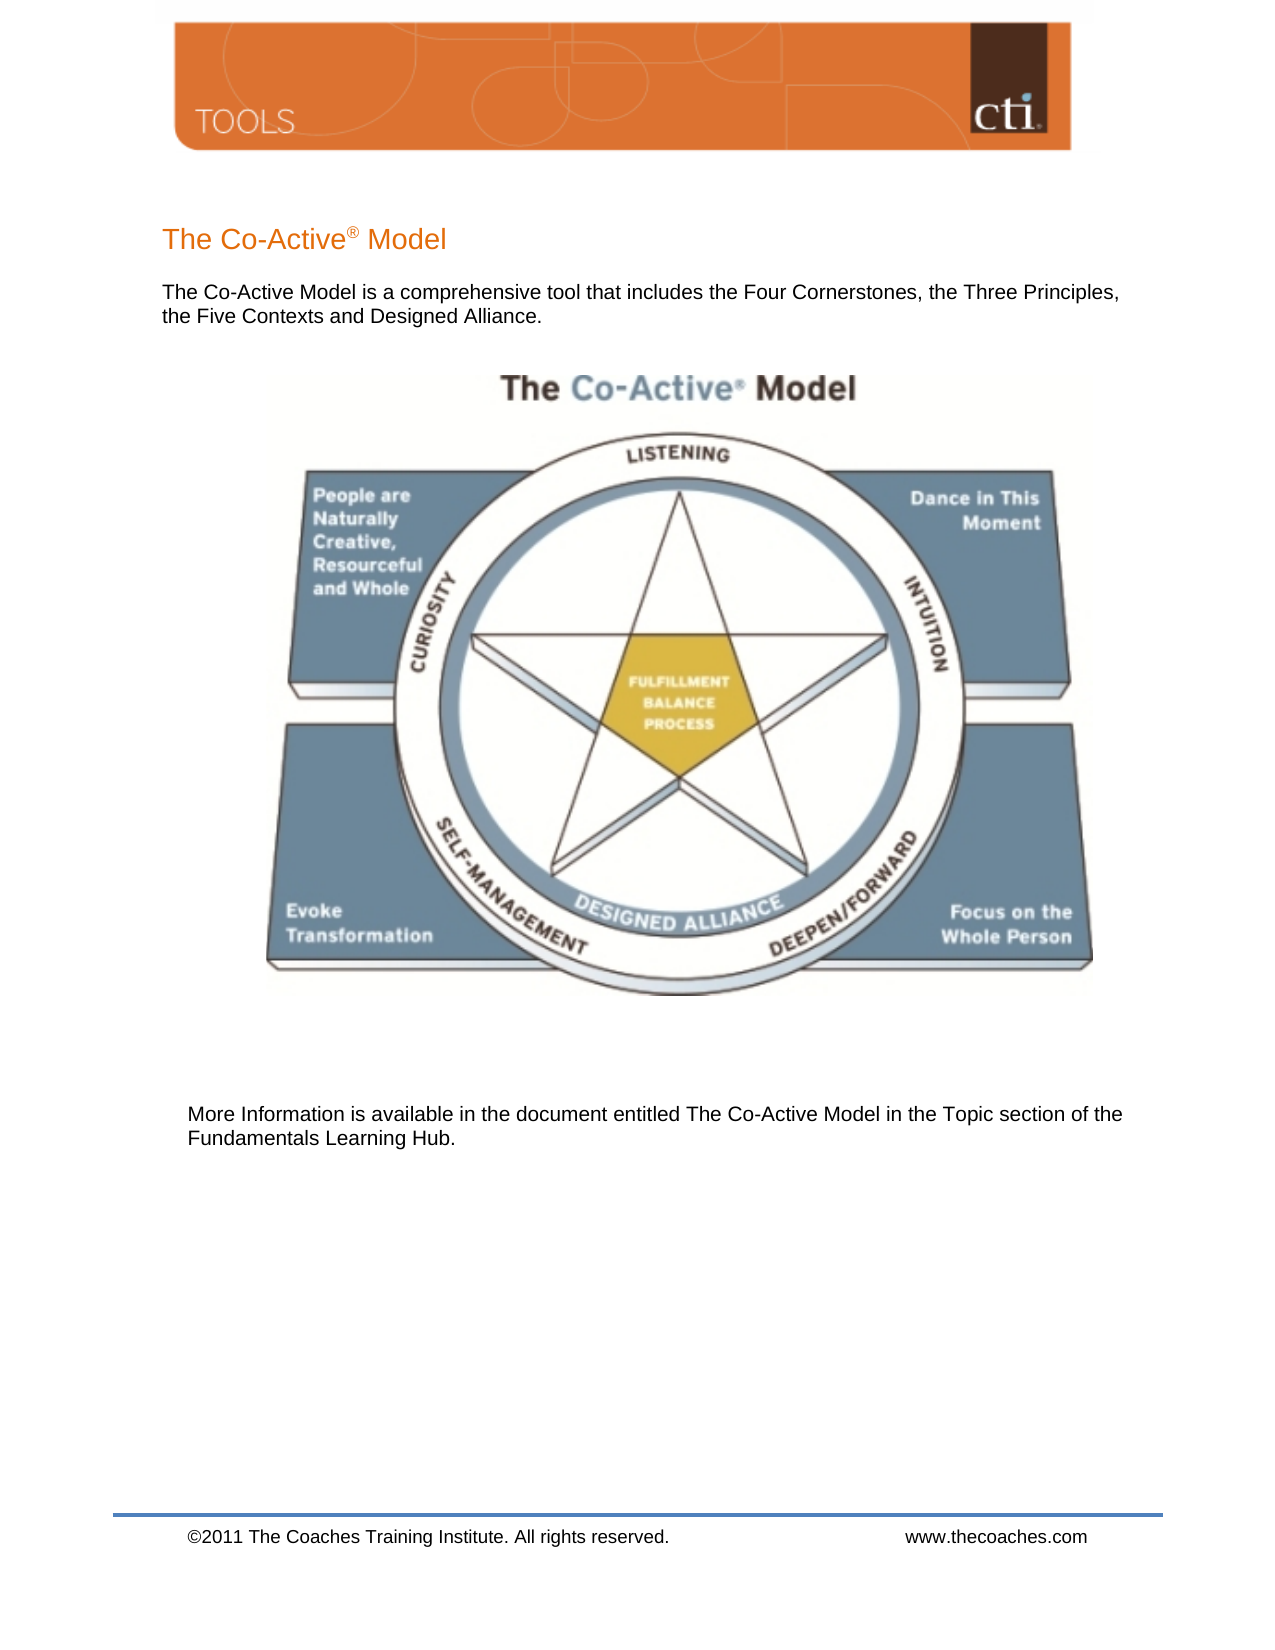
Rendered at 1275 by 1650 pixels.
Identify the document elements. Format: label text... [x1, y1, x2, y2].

picture [152, 0, 1101, 153]
picture [266, 375, 1093, 996]
text More Information is available in the document entitled The Co-Active Model in the Topic section of the Fundamentals Learning Hub. [187, 1102, 1162, 1150]
